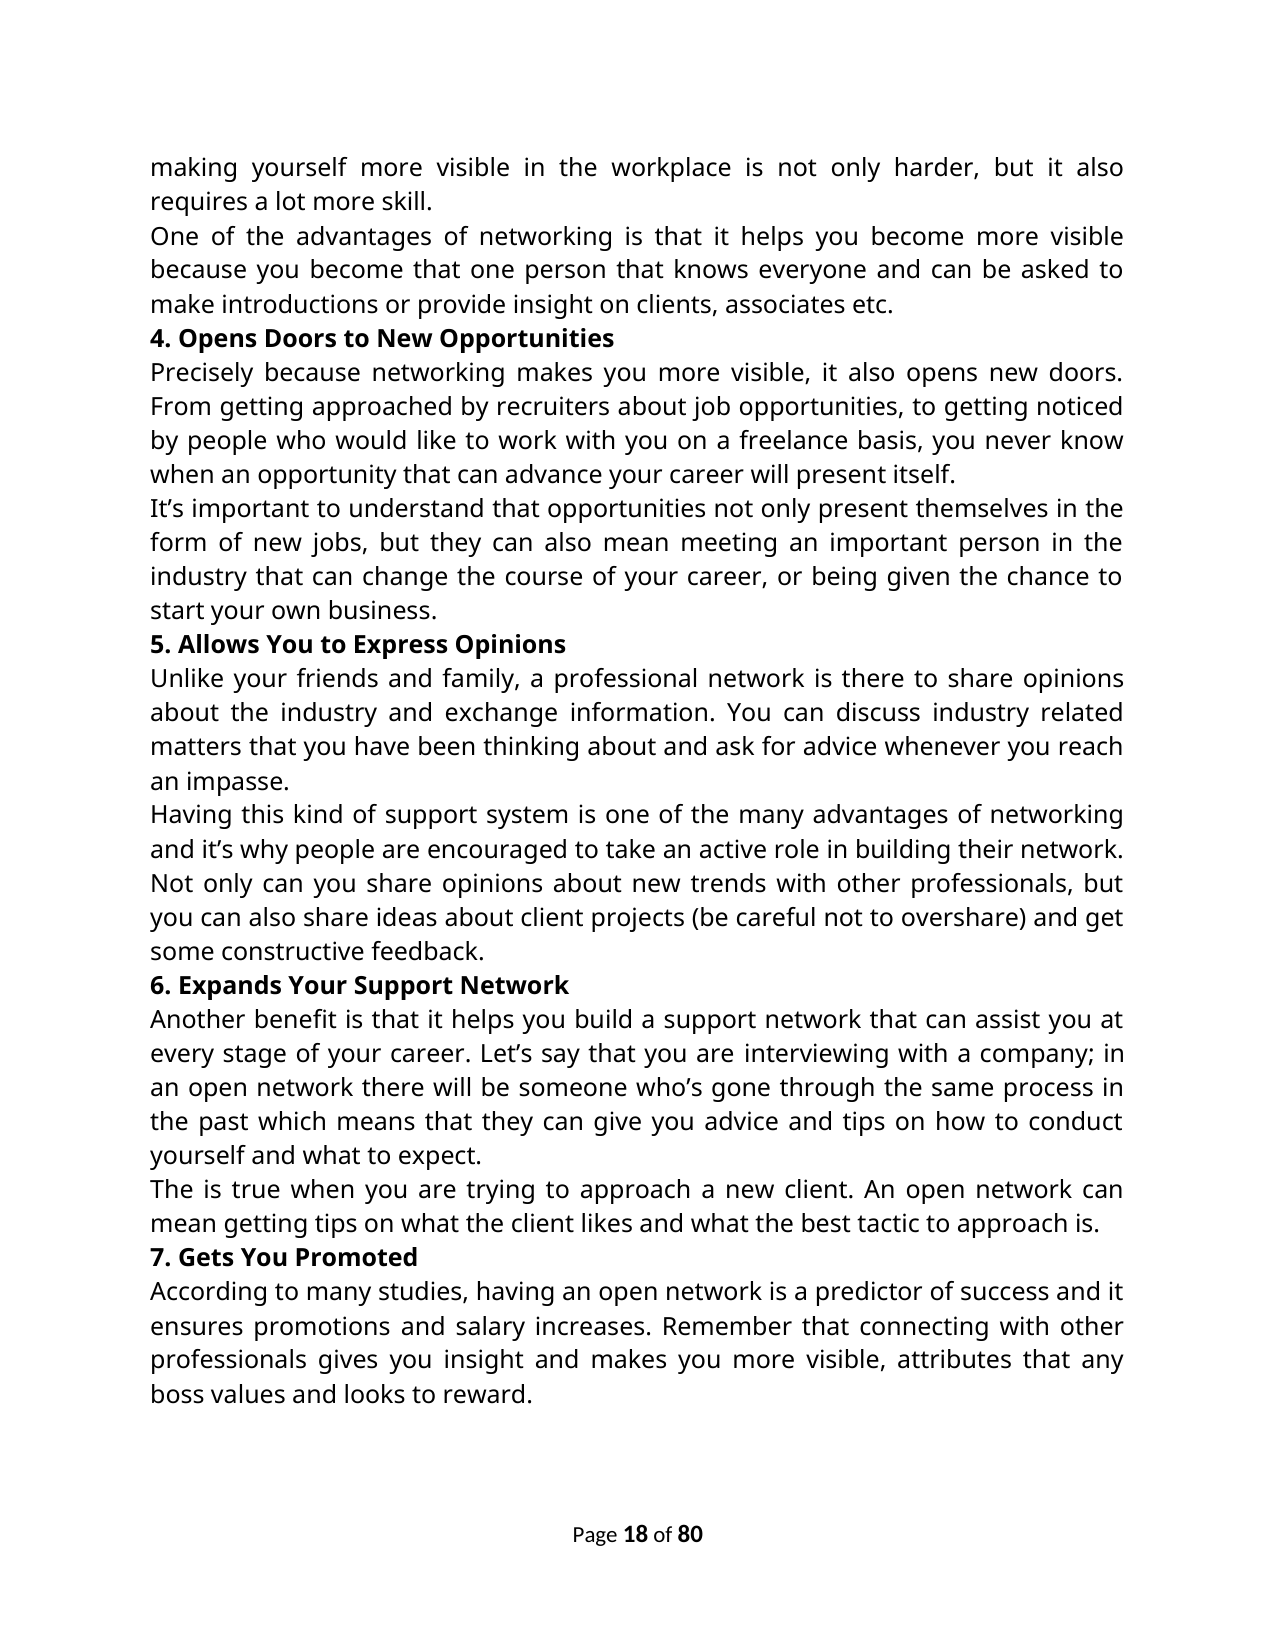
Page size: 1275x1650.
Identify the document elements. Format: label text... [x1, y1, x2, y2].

text Another benefit is that it helps you build a support network that can assist you at every stage of your career. Let’s say that you are interviewing with a company; in an open network there will be someone who’s gone through the same process in the past which means that they can give you advice and tips on how to conduct yourself and what to expect. [150, 1002, 1125, 1172]
text The is true when you are trying to approach a new client. An open network can mean getting tips on what the client likes and what the best tactic to approach is. [150, 1172, 1125, 1240]
text Having this kind of support system is one of the many advantages of networking and it’s why people are encouraged to take an active role in building their network. Not only can you share opinions about new trends with other professionals, but you can also share ideas about client projects (be careful not to overshare) and get some constructive feedback. [150, 797, 1125, 967]
text According to many studies, having an open network is a predictor of success and it ensures promotions and salary increases. Remember that connecting with other professionals gives you insight and makes you more visible, attributes that any boss values and looks to reward. [150, 1274, 1125, 1410]
text It’s important to understand that opportunities not only present themselves in the form of new jobs, but they can also mean meeting an important person in the industry that can change the course of your career, or being given the chance to start your own business. [150, 491, 1125, 627]
text 6. Expands Your Support Network [150, 967, 1125, 1002]
text One of the advantages of networking is that it helps you become more visible because you become that one person that knows everyone and can be asked to make introductions or provide insight on clients, associates etc. [150, 218, 1125, 320]
text 4. Opens Doors to New Opportunities [150, 320, 1125, 354]
text Precisely because networking makes you more visible, it also opens new doors. From getting approached by recruiters about job opportunities, to getting noticed by people who would like to work with you on a freelance basis, you never know when an opportunity that can advance your career will present itself. [150, 354, 1125, 491]
text Unlike your friends and family, a professional network is there to share opinions about the industry and exchange information. You can discuss industry related matters that you have been thinking about and ask for advice whenever you reach an impasse. [150, 661, 1125, 797]
text 7. Gets You Promoted [150, 1240, 1125, 1274]
text 5. Allows You to Express Opinions [150, 627, 1125, 661]
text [150, 150, 1125, 218]
